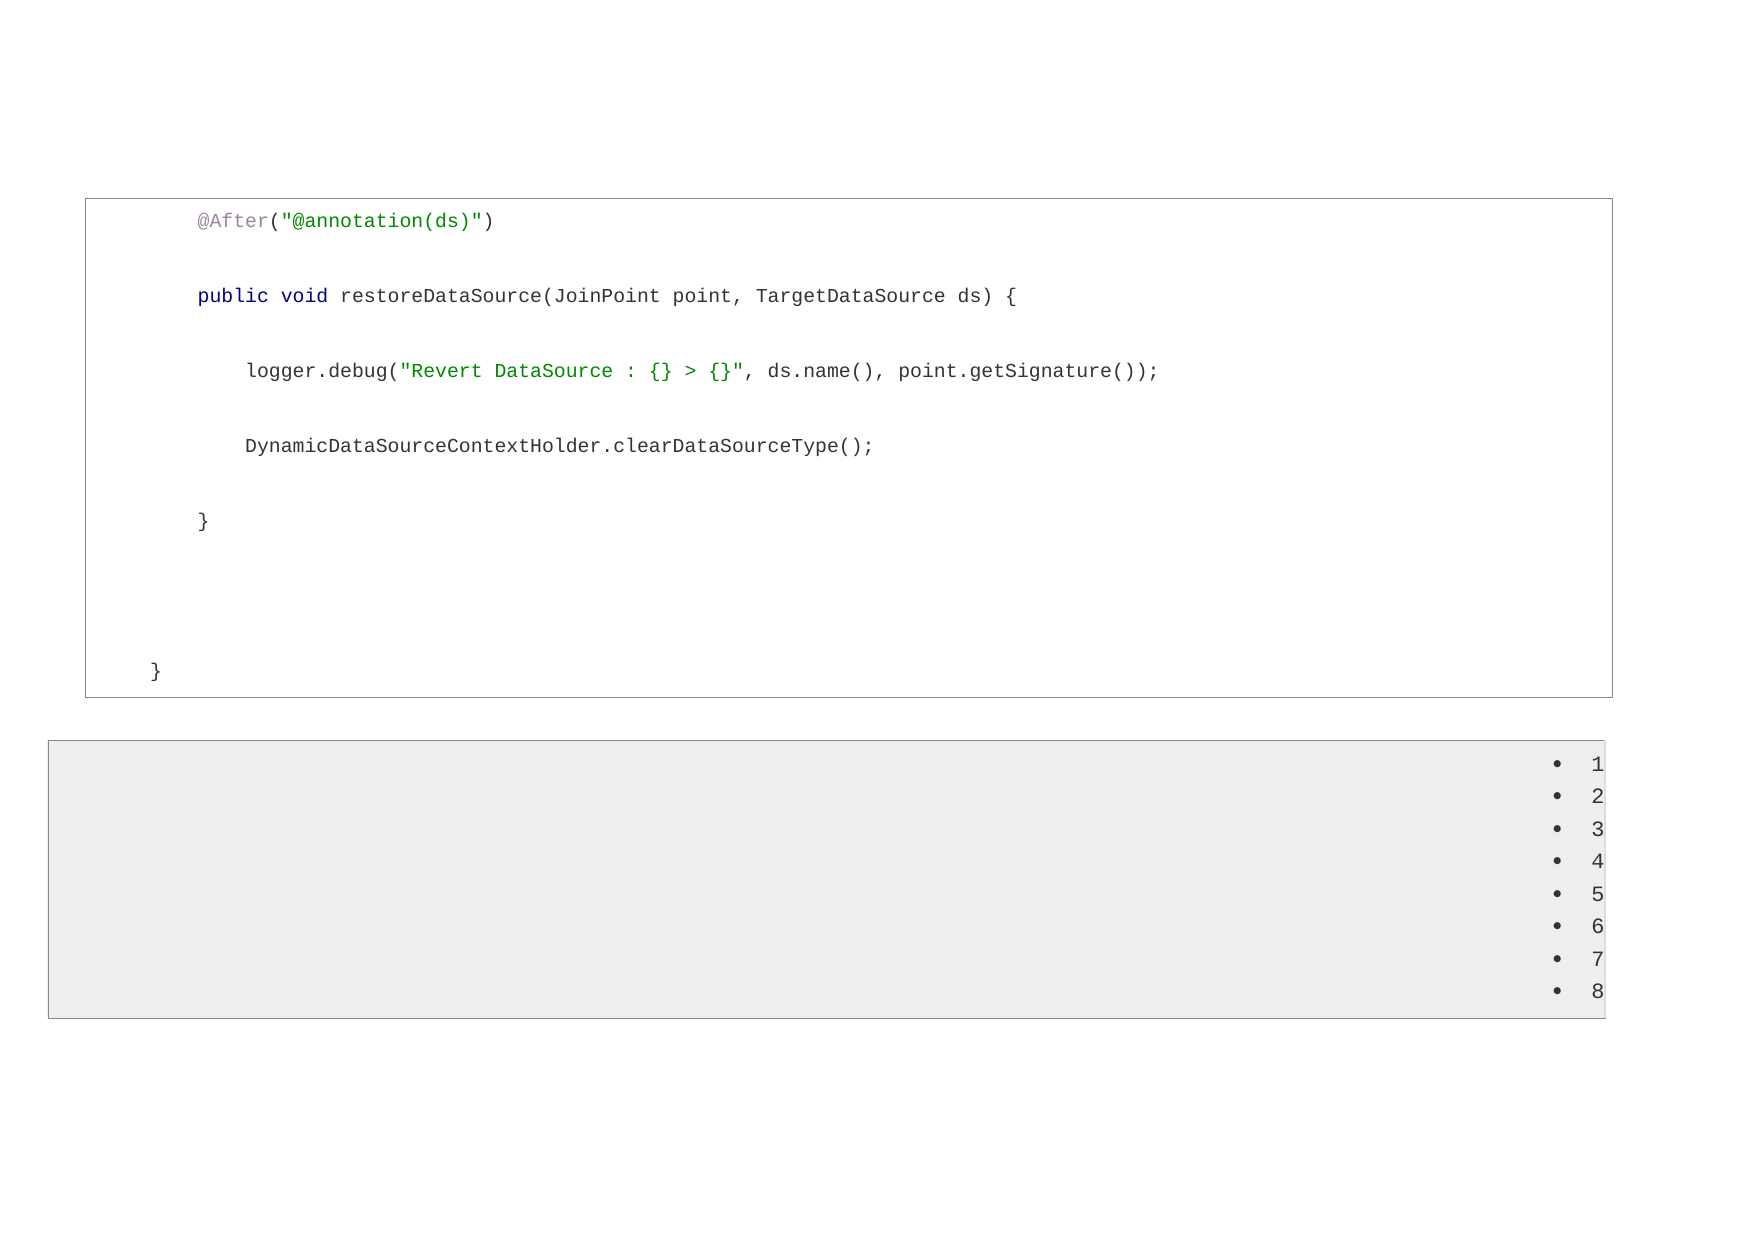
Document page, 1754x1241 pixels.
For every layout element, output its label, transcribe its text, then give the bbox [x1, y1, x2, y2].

list 2 [49, 773, 1604, 805]
list 8 [49, 968, 1604, 1018]
text logger.debug("Revert DataSource : {} > {}", ds.name(), point.getSignature()); [86, 348, 1612, 389]
text DynamicDataSourceContextHolder.clearDataSourceType(); [86, 423, 1612, 464]
list 5 [49, 870, 1604, 903]
list 3 [49, 805, 1604, 838]
list 4 [49, 838, 1604, 870]
text } [86, 498, 1612, 539]
text @After("@annotation(ds)") [86, 199, 1612, 239]
text } [86, 648, 1612, 697]
list 1 [49, 741, 1604, 773]
list 7 [49, 935, 1604, 968]
list 6 [49, 903, 1604, 935]
text public void restoreDataSource(JoinPoint point, TargetDataSource ds) { [86, 273, 1612, 314]
